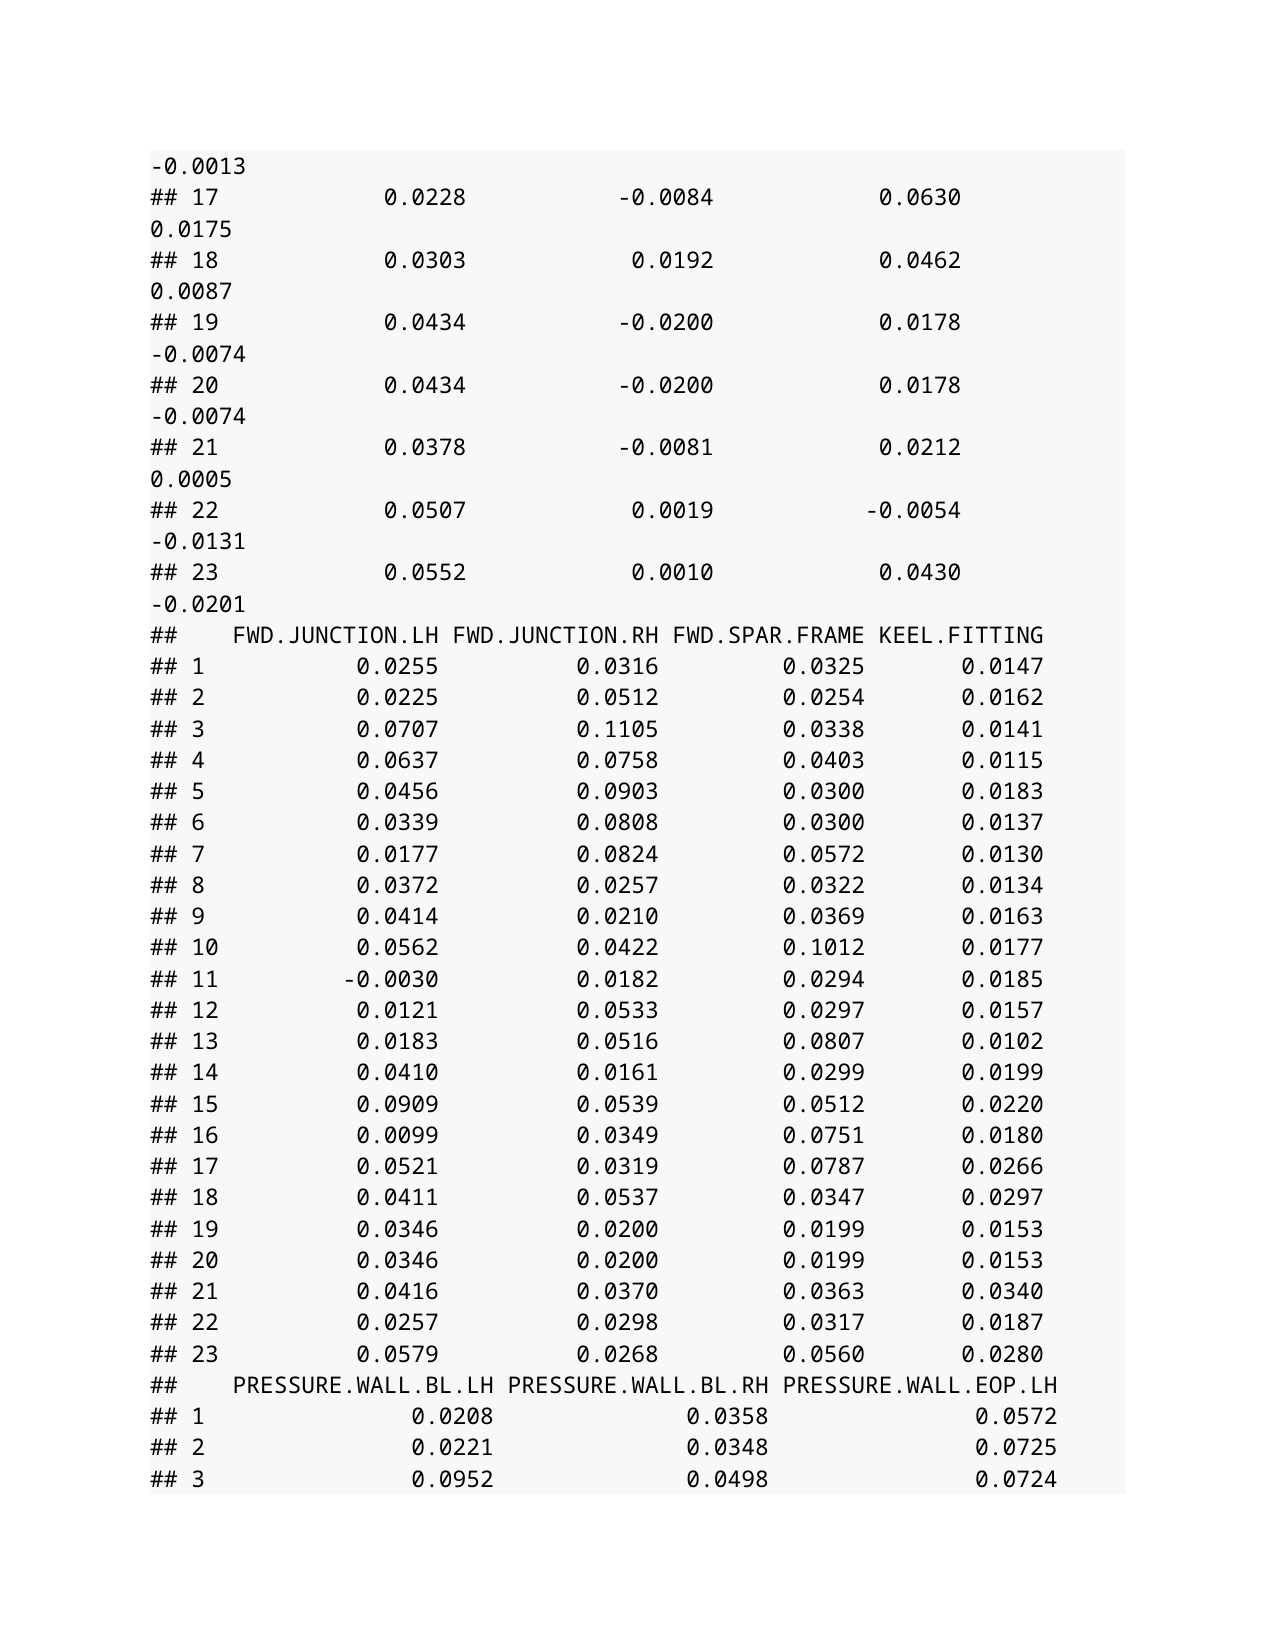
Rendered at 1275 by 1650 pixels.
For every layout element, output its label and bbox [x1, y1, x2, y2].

text [150, 150, 1125, 1494]
